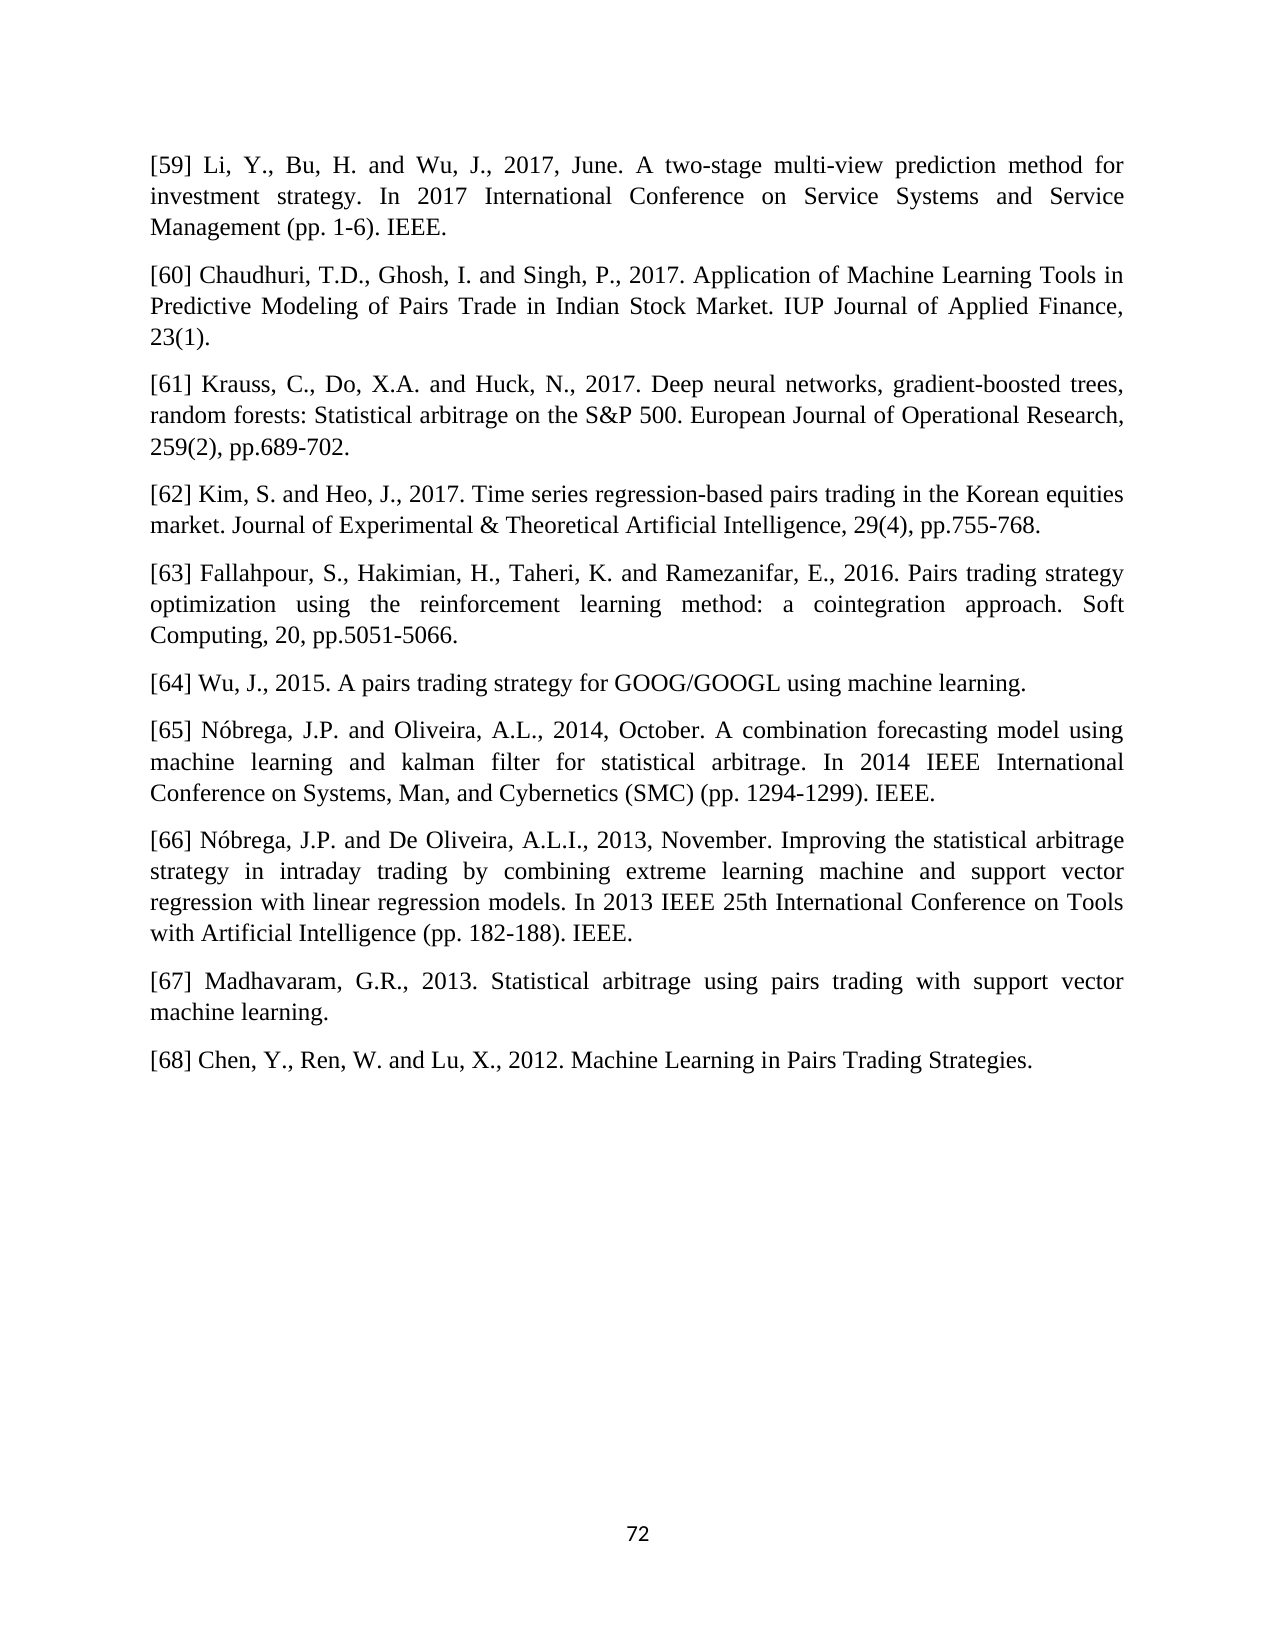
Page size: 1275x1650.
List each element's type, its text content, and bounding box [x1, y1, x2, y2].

text [60] Chaudhuri, T.D., Ghosh, I. and Singh, P., 2017. Application of Machine Learning Tools in Predictive Modeling of Pairs Trade in Indian Stock Market. IUP Journal of Applied Finance, 23(1). [150, 260, 1125, 351]
text [67] Madhavaram, G.R., 2013. Statistical arbitrage using pairs trading with support vector machine learning. [150, 966, 1125, 1026]
text [63] Fallahpour, S., Hakimian, H., Taheri, K. and Ramezanifar, E., 2016. Pairs trading strategy optimization using the reinforcement learning method: a cointegration approach. Soft Computing, 20, pp.5051-5066. [150, 558, 1125, 649]
text [68] Chen, Y., Ren, W. and Lu, X., 2012. Machine Learning in Pairs Trading Strategies. [150, 1045, 1125, 1074]
text [64] Wu, J., 2015. A pairs trading strategy for GOOG/GOOGL using machine learning. [150, 668, 1125, 697]
text [61] Krauss, C., Do, X.A. and Huck, N., 2017. Deep neural networks, gradient-boosted trees, random forests: Statistical arbitrage on the S&P 500. European Journal of Operational Research, 259(2), pp.689-702. [150, 369, 1125, 460]
text [65] Nóbrega, J.P. and Oliveira, A.L., 2014, October. A combination forecasting model using machine learning and kalman filter for statistical arbitrage. In 2014 IEEE International Conference on Systems, Man, and Cybernetics (SMC) (pp. 1294-1299). IEEE. [150, 716, 1125, 806]
text [62] Kim, S. and Heo, J., 2017. Time series regression-based pairs trading in the Korean equities market. Journal of Experimental & Theoretical Artificial Intelligence, 29(4), pp.755-768. [150, 479, 1125, 539]
text [66] Nóbrega, J.P. and De Oliveira, A.L.I., 2013, November. Improving the statistical arbitrage strategy in intraday trading by combining extreme learning machine and support vector regression with linear regression models. In 2013 IEEE 25th International Conference on Tools with Artificial Intelligence (pp. 182-188). IEEE. [150, 825, 1125, 947]
text [59] Li, Y., Bu, H. and Wu, J., 2017, June. A two-stage multi-view prediction method for investment strategy. In 2017 International Conference on Service Systems and Service Management (pp. 1-6). IEEE. [150, 150, 1125, 241]
